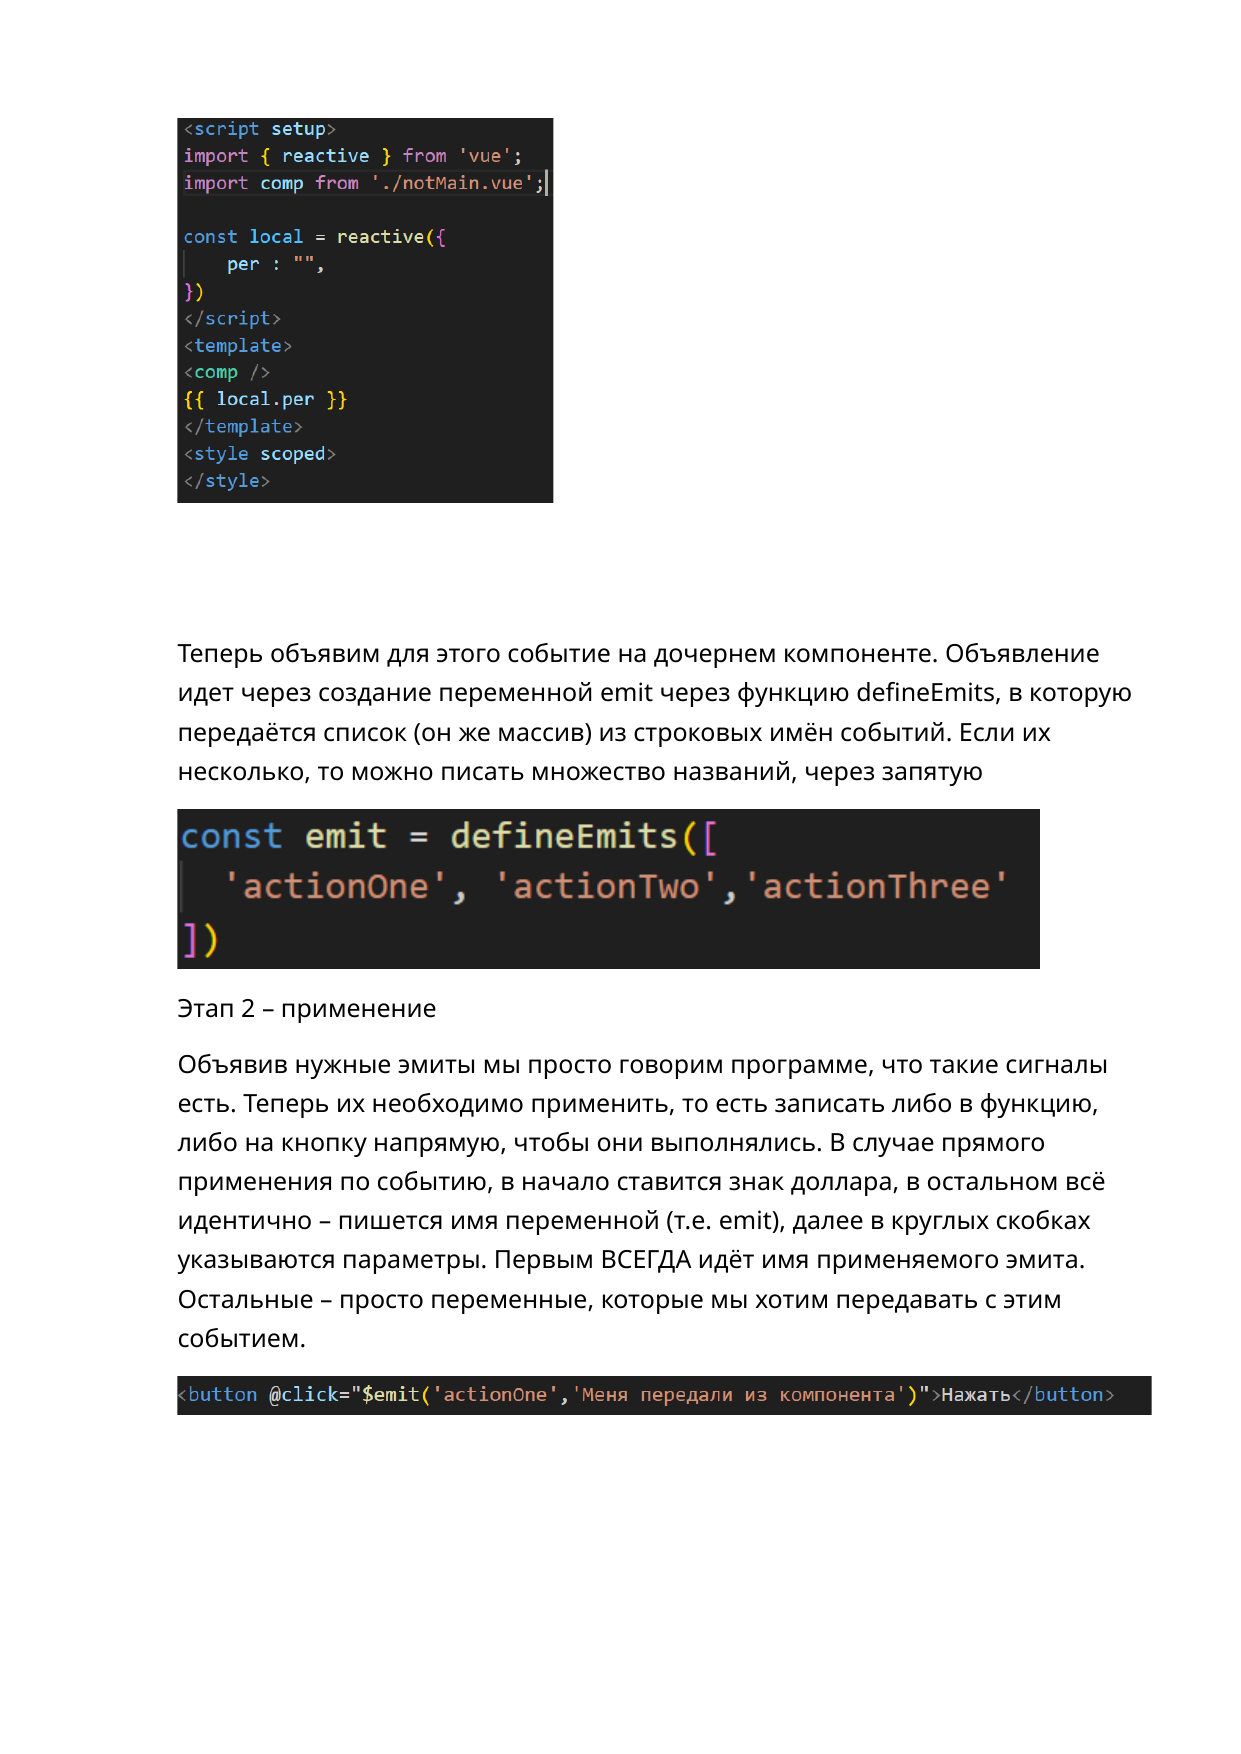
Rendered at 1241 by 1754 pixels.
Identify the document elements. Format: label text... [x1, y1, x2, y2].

text Объявив нужные эмиты мы просто говорим программе, что такие сигналы есть. Теперь их необходимо применить, то есть записать либо в функцию, либо на кнопку напрямую, чтобы они выполнялись. В случае прямого применения по событию, в начало ставится знак доллара, в остальном всё идентично – пишется имя переменной (т.е. emit), далее в круглых скобках указываются параметры. Первым ВСЕГДА идёт имя применяемого эмита. Остальные – просто переменные, которые мы хотим передавать с этим событием. [177, 1046, 1152, 1354]
picture [177, 118, 554, 503]
picture [177, 809, 1040, 969]
text Этап 2 – применение [177, 990, 1152, 1024]
picture [177, 1376, 1152, 1415]
text Теперь объявим для этого событие на дочернем компоненте. Объявление идет через создание переменной emit через функцию defineEmits, в которую передаётся список (он же массив) из строковых имён событий. Если их несколько, то можно писать множество названий, через запятую [177, 636, 1152, 787]
